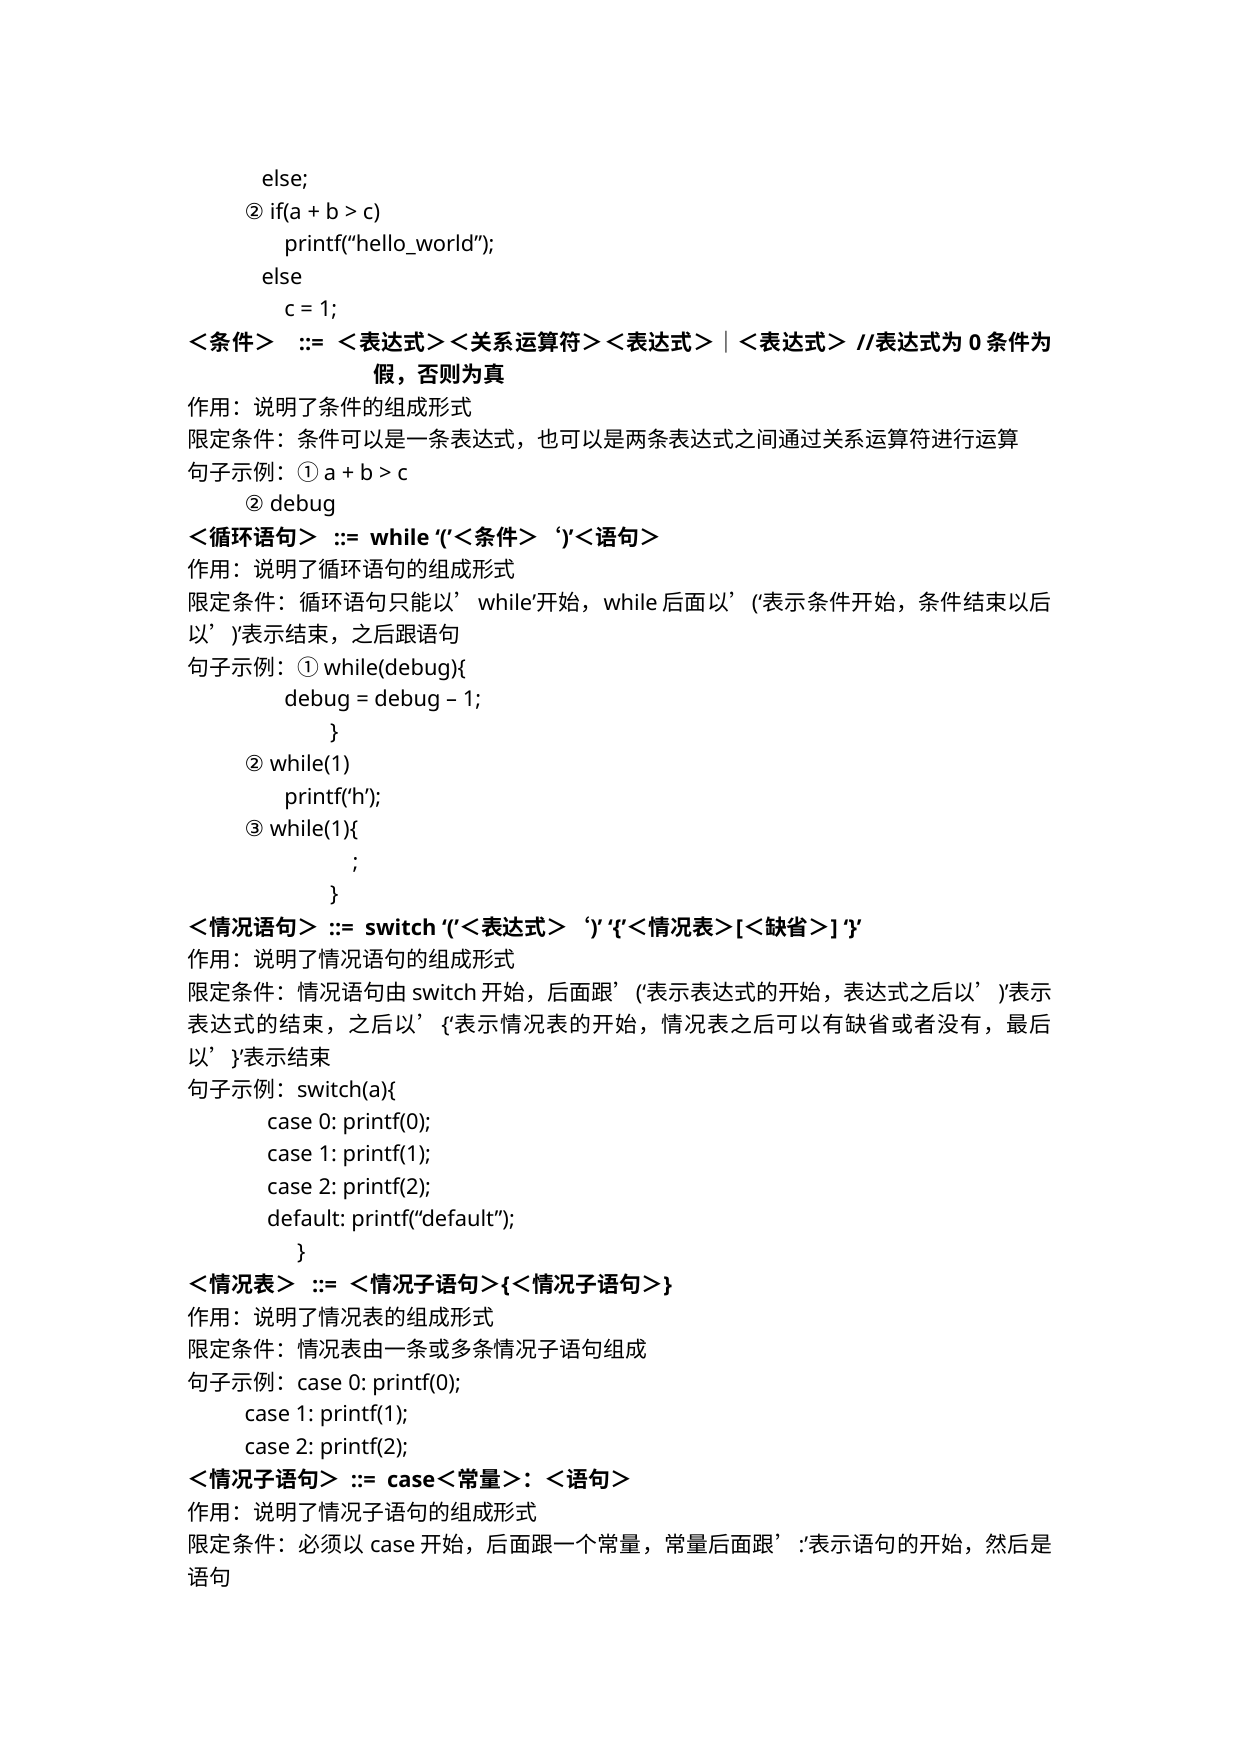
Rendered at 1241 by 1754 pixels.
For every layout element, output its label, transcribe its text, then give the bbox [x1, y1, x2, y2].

text printf(“hello_world”); [187, 227, 1053, 259]
text debug = debug – 1; [187, 682, 1053, 714]
text 限定条件：循环语句只能以’while’开始，while后面以’(‘表示条件开始，条件结束以后以’)’表示结束，之后跟语句 [187, 584, 1053, 649]
text 限定条件：情况表由一条或多条情况子语句组成 [187, 1332, 1053, 1364]
text } [187, 714, 1053, 747]
text else; [187, 162, 1053, 194]
text 句子示例：case 0: printf(0); [187, 1364, 1053, 1397]
text ② if(a + b > c) [187, 194, 1053, 227]
text ＜情况子语句＞ ::= case＜常量＞：＜语句＞ [187, 1462, 1053, 1494]
text 限定条件：情况语句由switch开始，后面跟’(‘表示表达式的开始，表达式之后以’)’表示表达式的结束，之后以’{‘表示情况表的开始，情况表之后可以有缺省或者没有，最后以’}’表示结束 [187, 974, 1053, 1072]
text 作用：说明了条件的组成形式 [187, 389, 1053, 422]
text ③ while(1){ [187, 812, 1053, 844]
text 限定条件：条件可以是一条表达式，也可以是两条表达式之间通过关系运算符进行运算 [187, 422, 1053, 454]
text 作用：说明了情况子语句的组成形式 [187, 1494, 1053, 1527]
text ＜情况语句＞ ::= switch ‘(’＜表达式＞‘)’ ‘{’＜情况表＞[＜缺省＞] ‘}’ [187, 909, 1053, 942]
text ＜情况表＞ ::= ＜情况子语句＞{＜情况子语句＞} [187, 1267, 1053, 1299]
text 句子示例：① while(debug){ [187, 649, 1053, 682]
text 作用：说明了情况语句的组成形式 [187, 942, 1053, 974]
text else [187, 259, 1053, 292]
text default: printf(“default”); [187, 1202, 1053, 1234]
text ; [187, 844, 1053, 877]
text ＜条件＞ ::= ＜表达式＞＜关系运算符＞＜表达式＞｜＜表达式＞ //表达式为0条件为假，否则为真 [187, 324, 1053, 389]
text case 2: printf(2); [187, 1429, 1053, 1462]
text case 1: printf(1); [187, 1137, 1053, 1169]
text } [187, 877, 1053, 909]
text 句子示例：① a + b > c [187, 454, 1053, 487]
text ② while(1) [187, 747, 1053, 779]
text } [187, 1234, 1053, 1267]
text case 1: printf(1); [187, 1397, 1053, 1429]
text printf(‘h’); [187, 779, 1053, 812]
text 限定条件：必须以case开始，后面跟一个常量，常量后面跟’:’表示语句的开始，然后是语句 [187, 1527, 1053, 1592]
text ＜循环语句＞ ::= while ‘(’＜条件＞‘)’＜语句＞ [187, 519, 1053, 552]
text 句子示例：switch(a){ [187, 1072, 1053, 1104]
text case 0: printf(0); [187, 1104, 1053, 1137]
text case 2: printf(2); [187, 1169, 1053, 1202]
text 作用：说明了循环语句的组成形式 [187, 552, 1053, 584]
text ② debug [187, 487, 1053, 519]
text c = 1; [187, 292, 1053, 324]
text 作用：说明了情况表的组成形式 [187, 1299, 1053, 1332]
